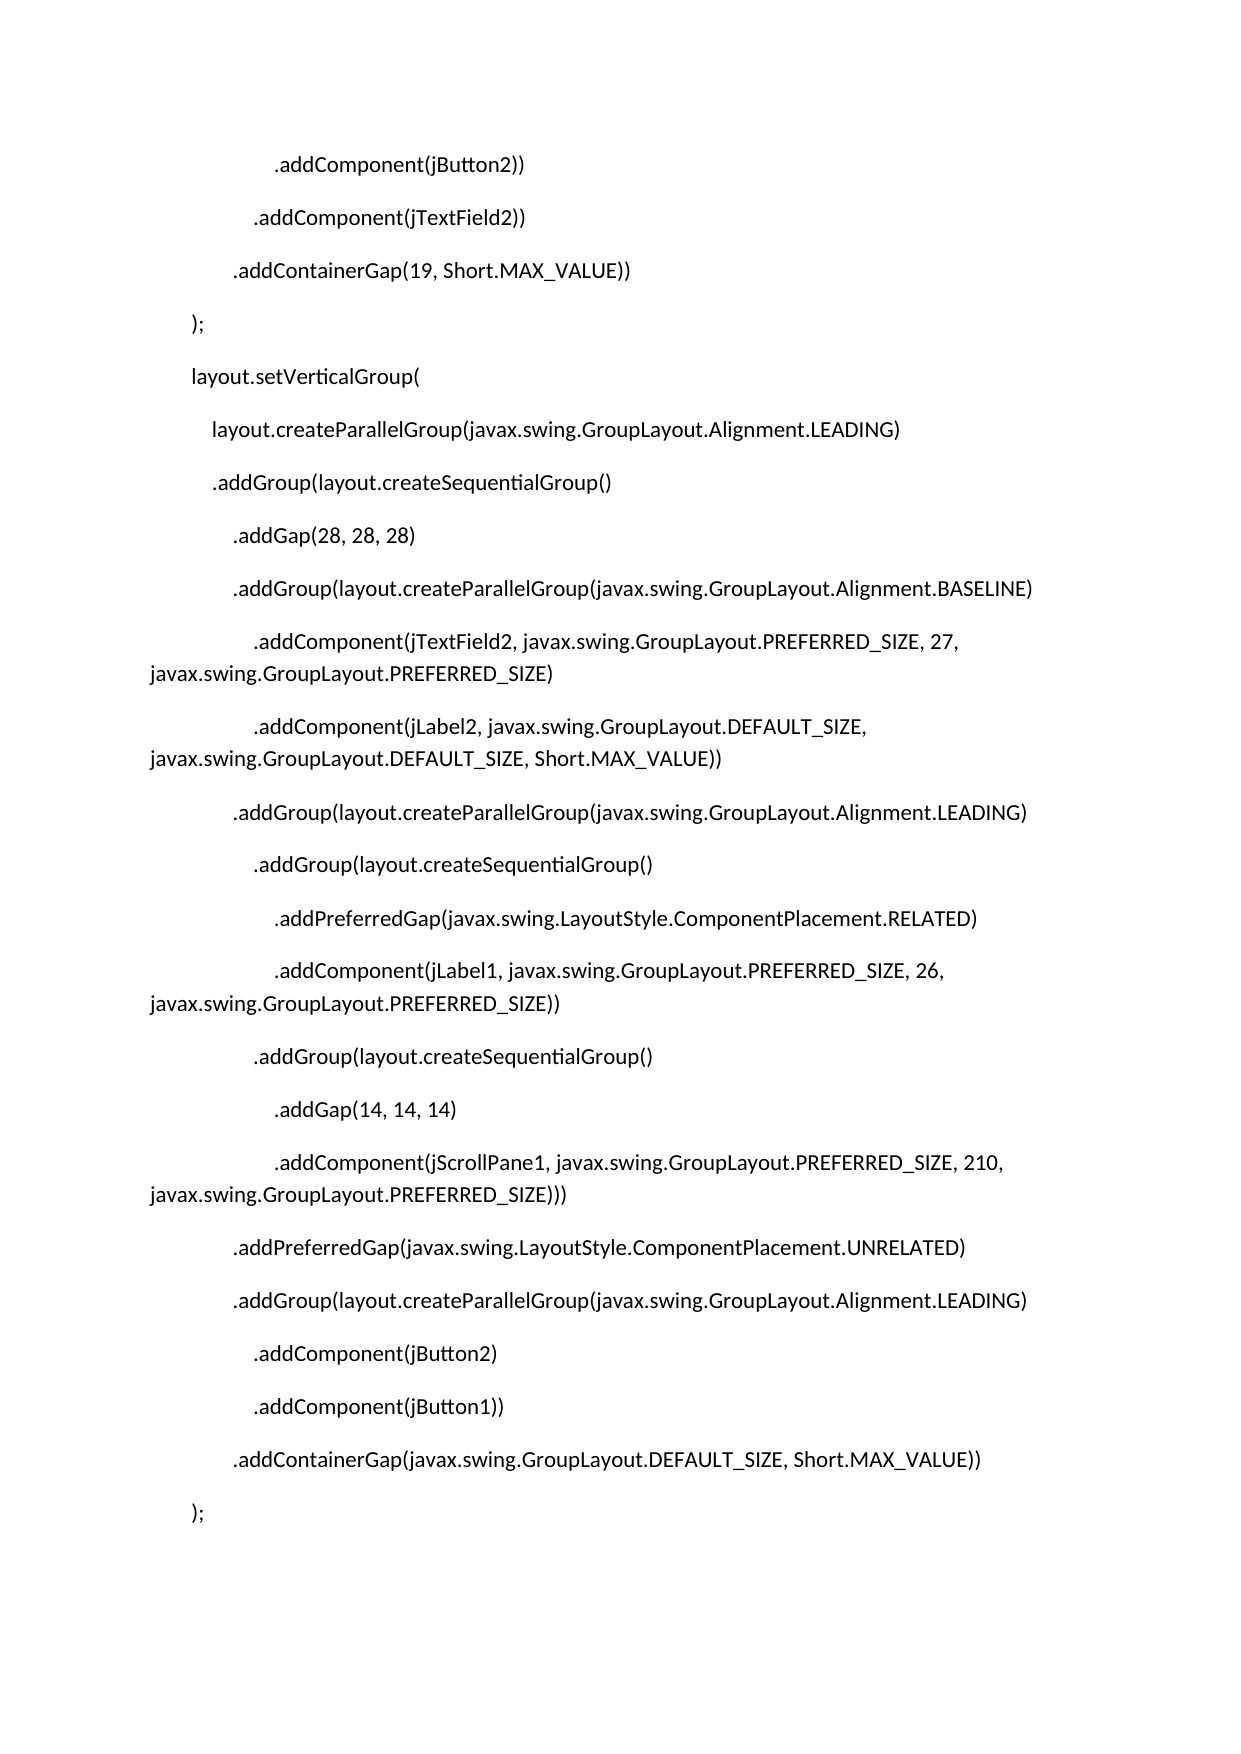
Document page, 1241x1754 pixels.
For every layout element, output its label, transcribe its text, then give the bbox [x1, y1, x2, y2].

text .addGroup(layout.createParallelGroup(javax.swing.GroupLayout.Alignment.LEADING) [150, 1286, 1090, 1314]
text .addGroup(layout.createParallelGroup(javax.swing.GroupLayout.Alignment.LEADING) [150, 798, 1090, 826]
text .addComponent(jTextField2, javax.swing.GroupLayout.PREFERRED_SIZE, 27, javax.swing.GroupLayout.PREFERRED_SIZE) [150, 627, 1090, 687]
text .addGroup(layout.createSequentialGroup() [150, 1042, 1090, 1070]
text .addPreferredGap(javax.swing.LayoutStyle.ComponentPlacement.UNRELATED) [150, 1233, 1090, 1261]
text ); [150, 1498, 1090, 1526]
text layout.setVerticalGroup( [150, 362, 1090, 390]
text .addContainerGap(19, Short.MAX_VALUE)) [150, 256, 1090, 284]
text .addComponent(jScrollPane1, javax.swing.GroupLayout.PREFERRED_SIZE, 210, javax.swing.GroupLayout.PREFERRED_SIZE))) [150, 1148, 1090, 1208]
text .addGroup(layout.createSequentialGroup() [150, 851, 1090, 879]
text .addGroup(layout.createSequentialGroup() [150, 468, 1090, 496]
text .addPreferredGap(javax.swing.LayoutStyle.ComponentPlacement.RELATED) [150, 904, 1090, 932]
text .addComponent(jLabel2, javax.swing.GroupLayout.DEFAULT_SIZE, javax.swing.GroupLayout.DEFAULT_SIZE, Short.MAX_VALUE)) [150, 712, 1090, 773]
text .addComponent(jLabel1, javax.swing.GroupLayout.PREFERRED_SIZE, 26, javax.swing.GroupLayout.PREFERRED_SIZE)) [150, 957, 1090, 1017]
text .addComponent(jButton1)) [150, 1392, 1090, 1420]
text .addGap(28, 28, 28) [150, 521, 1090, 549]
text .addGap(14, 14, 14) [150, 1095, 1090, 1123]
text .addComponent(jButton2) [150, 1339, 1090, 1367]
text ); [150, 309, 1090, 337]
text .addComponent(jTextField2)) [150, 203, 1090, 231]
text layout.createParallelGroup(javax.swing.GroupLayout.Alignment.LEADING) [150, 415, 1090, 443]
text .addContainerGap(javax.swing.GroupLayout.DEFAULT_SIZE, Short.MAX_VALUE)) [150, 1445, 1090, 1473]
text .addComponent(jButton2)) [150, 150, 1090, 178]
text .addGroup(layout.createParallelGroup(javax.swing.GroupLayout.Alignment.BASELINE) [150, 574, 1090, 602]
